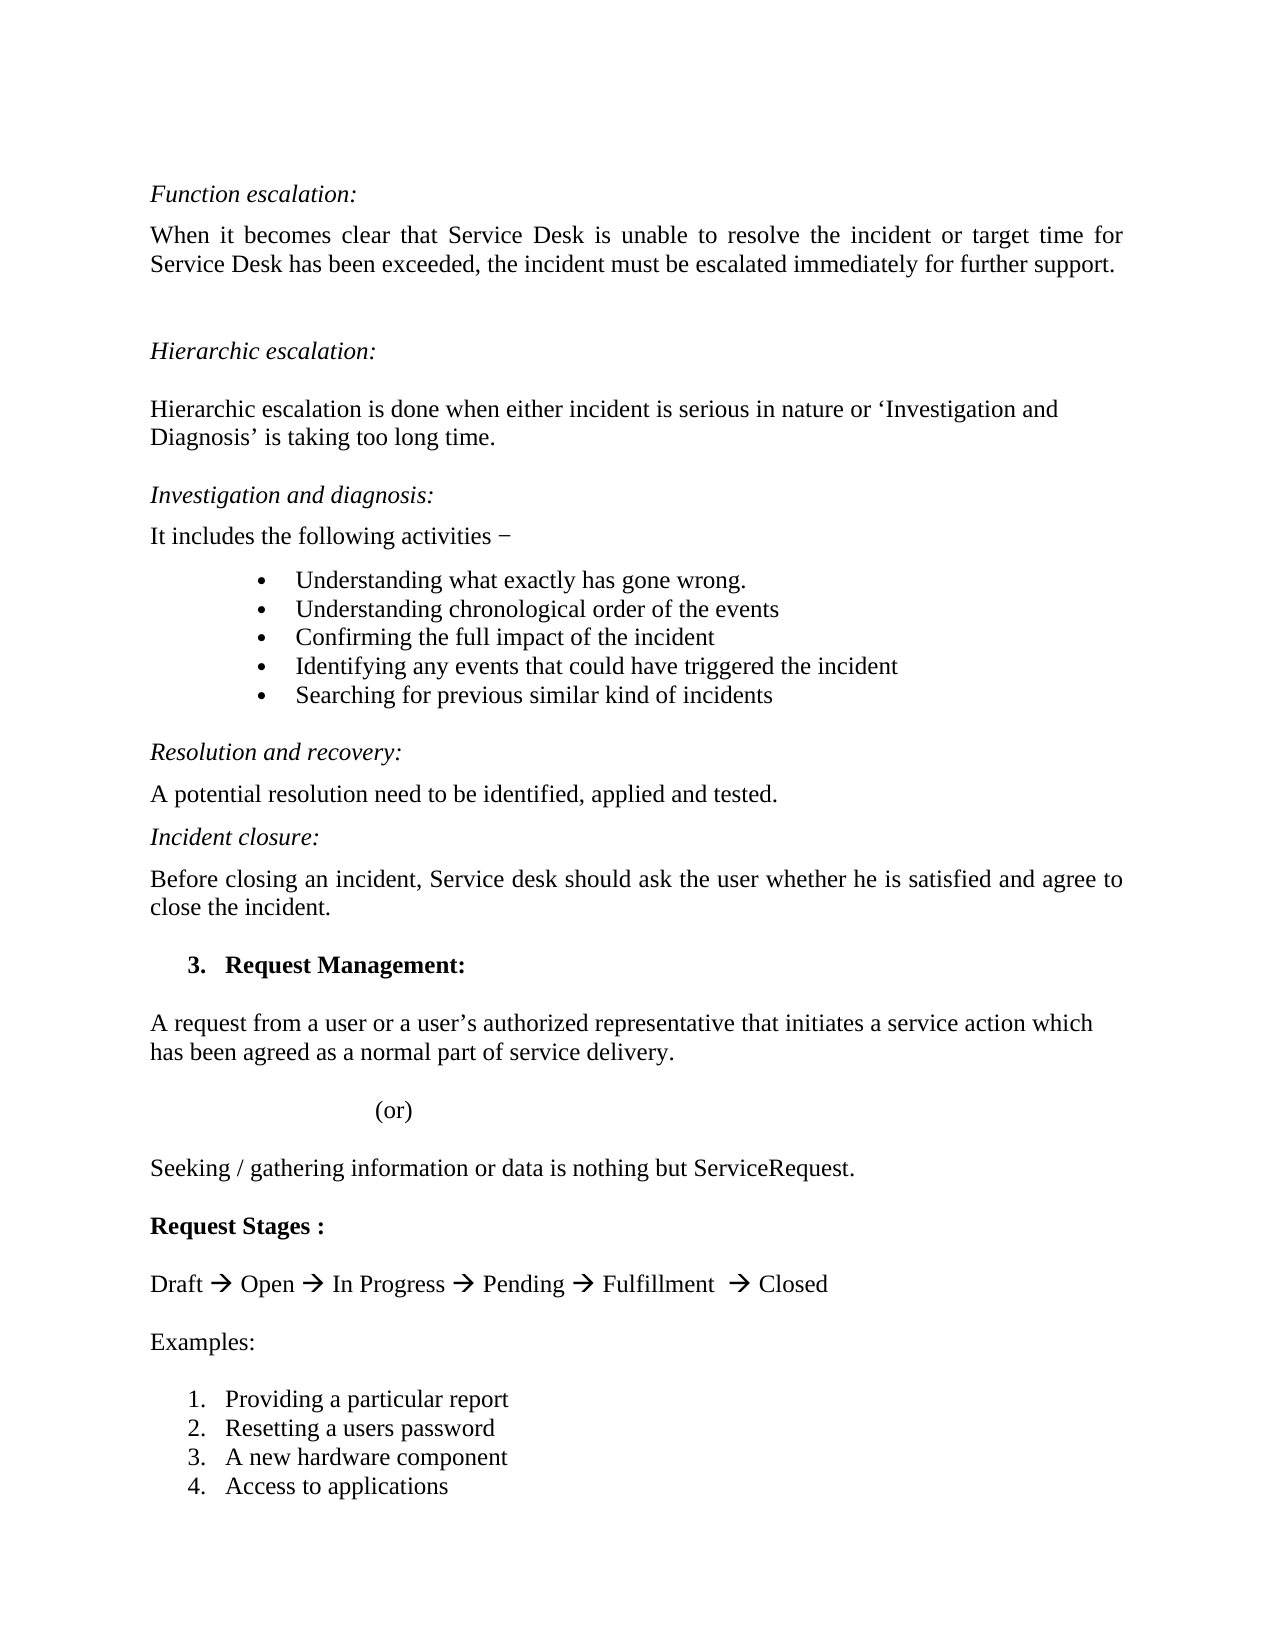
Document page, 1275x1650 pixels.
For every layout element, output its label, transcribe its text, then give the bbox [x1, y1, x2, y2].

list Resetting a users password [187, 1413, 1125, 1442]
text Hierarchic escalation is done when either incident is serious in nature or ‘Investigation and Diagnosis’ is taking too long time. [150, 394, 1125, 451]
text Function escalation: [150, 179, 1125, 207]
text Investigation and diagnosis: [150, 480, 1125, 509]
list Identifying any events that could have triggered the incident [258, 651, 1125, 680]
text Resolution and recovery: [150, 737, 1125, 766]
text (or) [300, 1095, 1125, 1124]
text Request Stages : [150, 1211, 1125, 1239]
text Seeking / gathering information or data is nothing but ServiceRequest. [150, 1153, 1125, 1182]
text A request from a user or a user’s authorized representative that initiates a service action which has been agreed as a normal part of service delivery. [150, 1008, 1125, 1066]
list Access to applications [187, 1471, 1125, 1499]
list Understanding chronological order of the events [258, 594, 1125, 622]
text When it becomes clear that Service Desk is unable to resolve the incident or target time for Service Desk has been exceeded, the incident must be escalated immediately for further support. [150, 220, 1125, 277]
list Providing a particular report [187, 1384, 1125, 1413]
text A potential resolution need to be identified, applied and tested. [150, 779, 1125, 807]
text Incident closure: [150, 822, 1125, 851]
text Before closing an incident, Service desk should ask the user whether he is satisfied and agree to close the incident. [150, 864, 1125, 921]
text Hierarchic escalation: [150, 336, 1125, 365]
list Confirming the full impact of the incident [258, 622, 1125, 651]
text Draft Open In Progress Pending Fulfillment Closed [150, 1269, 1125, 1297]
list Understanding what exactly has gone wrong. [258, 565, 1125, 594]
list Request Management: [187, 950, 1125, 979]
list Searching for previous similar kind of incidents [258, 680, 1125, 709]
text Examples: [150, 1327, 1125, 1355]
list A new hardware component [187, 1442, 1125, 1471]
text It includes the following activities − [150, 521, 1125, 550]
